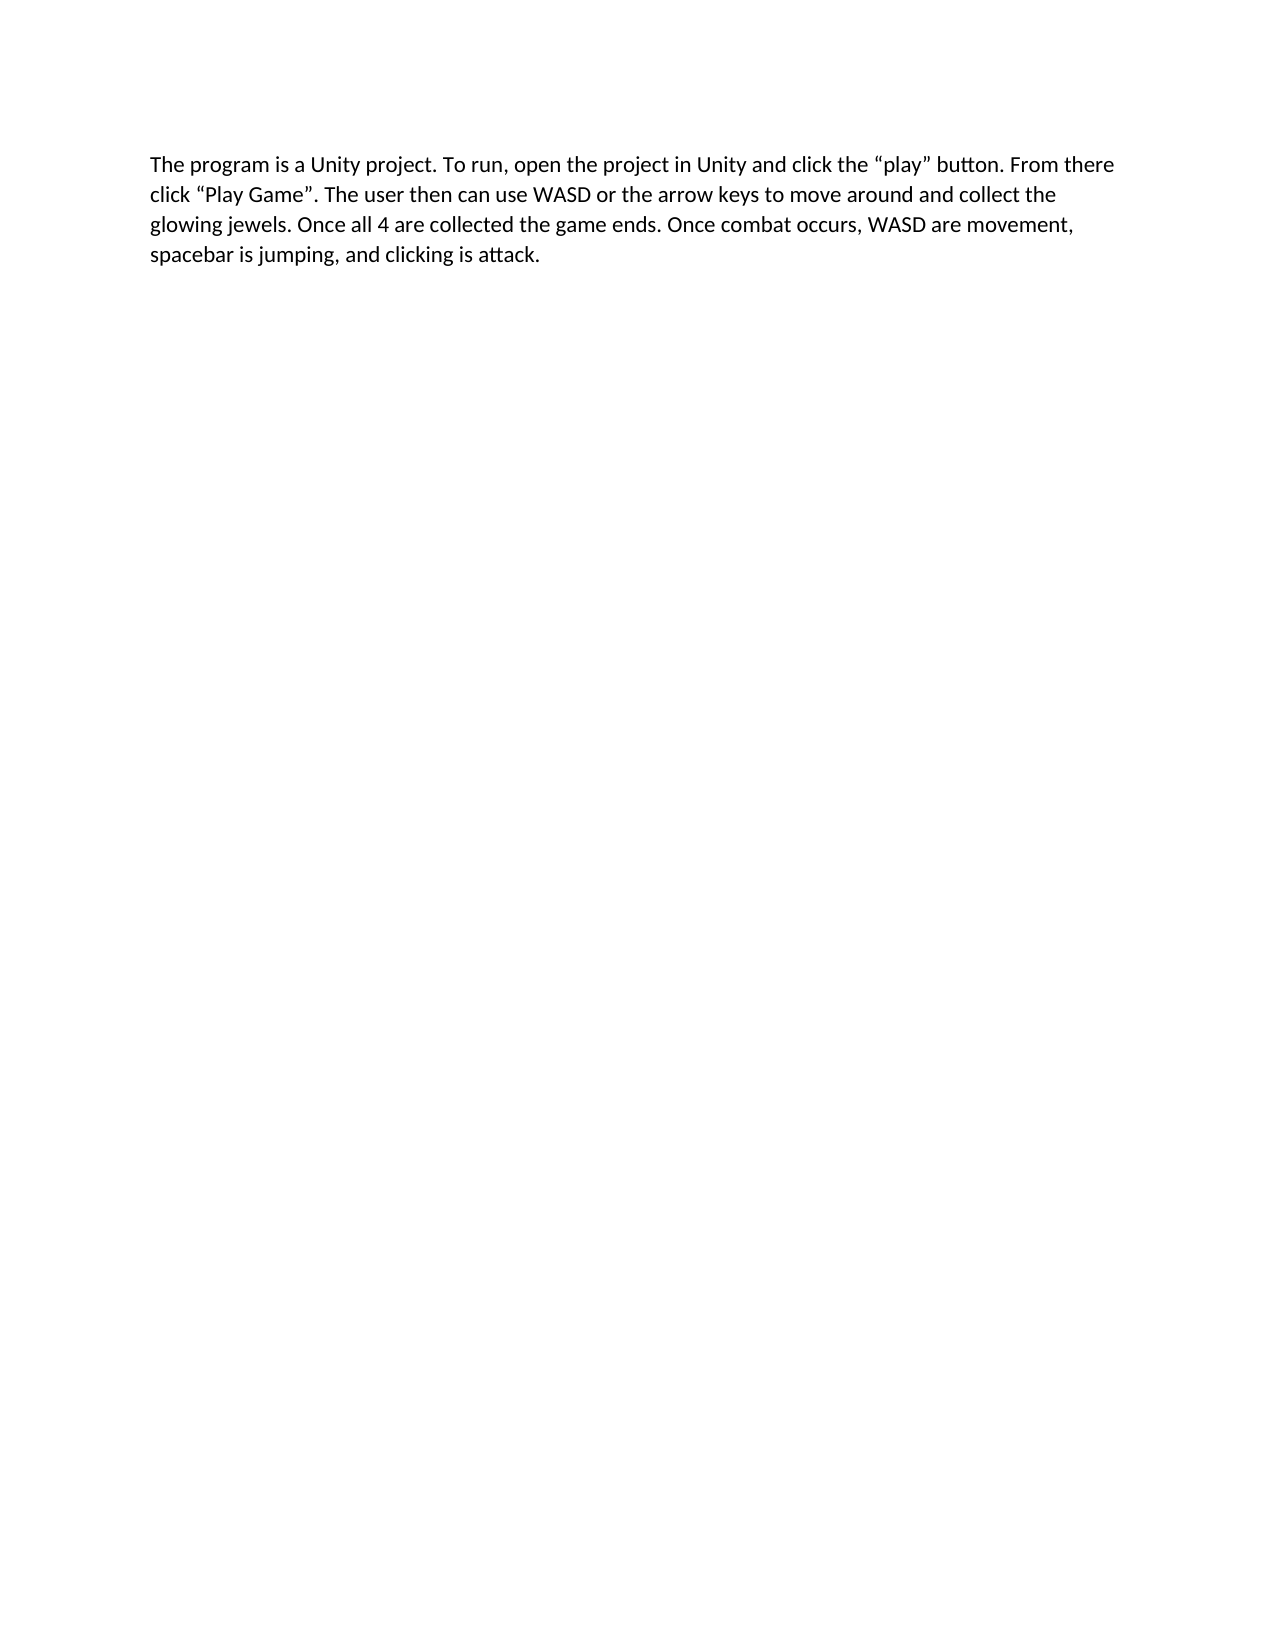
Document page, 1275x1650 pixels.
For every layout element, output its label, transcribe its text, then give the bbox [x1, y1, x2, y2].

text The program is a Unity project. To run, open the project in Unity and click the “play” button. From there click “Play Game”. The user then can use WASD or the arrow keys to move around and collect the glowing jewels. Once all 4 are collected the game ends. Once combat occurs, WASD are movement, spacebar is jumping, and clicking is attack. [150, 150, 1125, 269]
